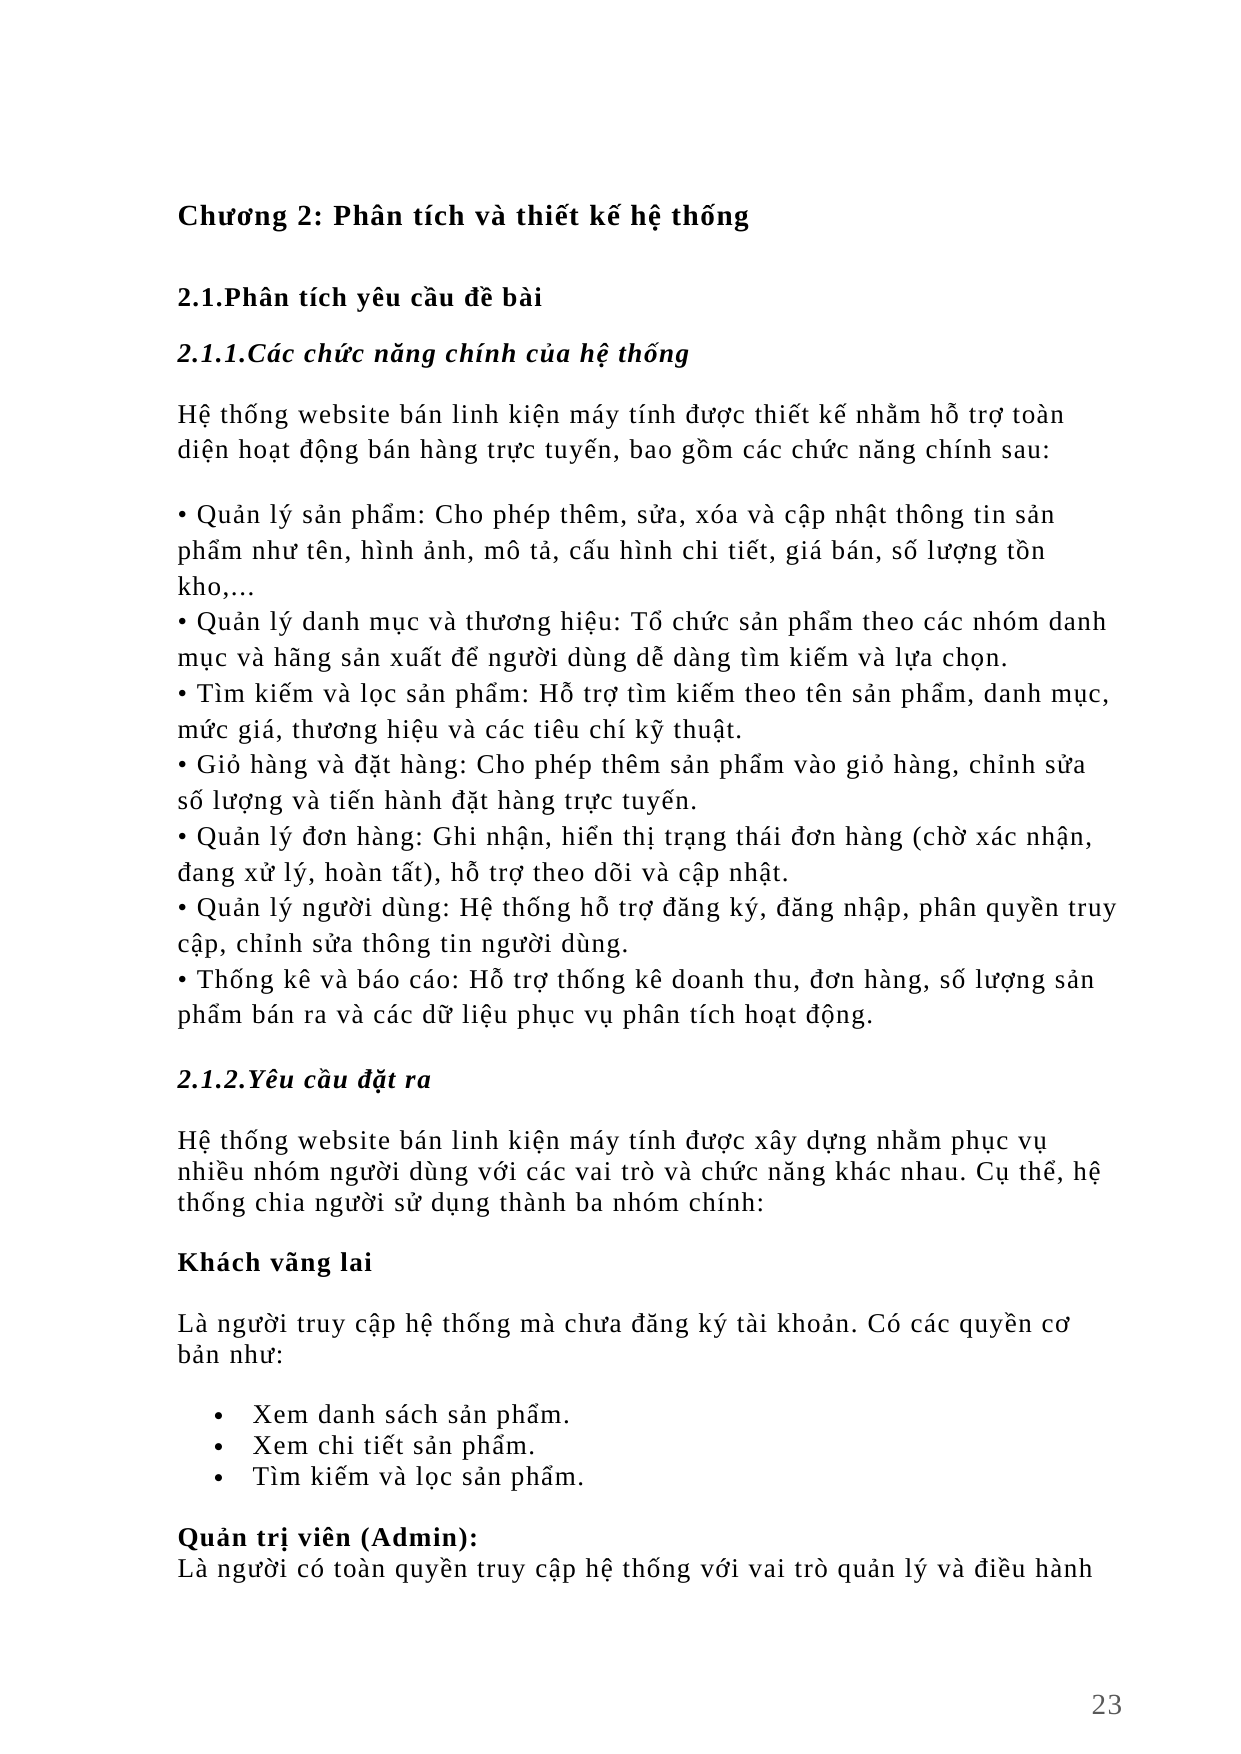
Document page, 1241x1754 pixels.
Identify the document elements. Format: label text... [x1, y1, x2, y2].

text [177, 1521, 1122, 1583]
subtitle 2.1.Phân tích yêu cầu đề bài [177, 281, 1122, 312]
list Xem danh sách sản phẩm. [215, 1398, 1122, 1429]
text Hệ thống website bán linh kiện máy tính được xây dựng nhằm phục vụ nhiều nhóm người dùng với các vai trò và chức năng khác nhau. Cụ thể, hệ thống chia người sử dụng thành ba nhóm chính: [177, 1124, 1122, 1217]
text • Quản lý sản phẩm: Cho phép thêm, sửa, xóa và cập nhật thông tin sản phẩm như tên, hình ảnh, mô tả, cấu hình chi tiết, giá bán, số lượng tồn kho,... • Quản lý danh mục và thương hiệu: Tổ chức sản phẩm theo các nhóm danh mục và hãng sản xuất để người dùng dễ dàng tìm kiếm và lựa chọn. • Tìm kiếm và lọc sản phẩm: Hỗ trợ tìm kiếm theo tên sản phẩm, danh mục, mức giá, thương hiệu và các tiêu chí kỹ thuật. • Giỏ hàng và đặt hàng: Cho phép thêm sản phẩm vào giỏ hàng, chỉnh sửa số lượng và tiến hành đặt hàng trực tuyến. • Quản lý đơn hàng: Ghi nhận, hiển thị trạng thái đơn hàng (chờ xác nhận, đang xử lý, hoàn tất), hỗ trợ theo dõi và cập nhật. • Quản lý người dùng: Hệ thống hỗ trợ đăng ký, đăng nhập, phân quyền truy cập, chỉnh sửa thông tin người dùng. • Thống kê và báo cáo: Hỗ trợ thống kê doanh thu, đơn hàng, số lượng sản phẩm bán ra và các dữ liệu phục vụ phân tích hoạt động. [177, 498, 1122, 1030]
subtitle Chương 2: Phân tích và thiết kế hệ thống [177, 198, 1122, 231]
list Xem chi tiết sản phẩm. [215, 1429, 1122, 1460]
text Là người truy cập hệ thống mà chưa đăng ký tài khoản. Có các quyền cơ bản như: [177, 1307, 1122, 1369]
subtitle 2.1.1.Các chức năng chính của hệ thống [177, 337, 1122, 368]
list Tìm kiếm và lọc sản phẩm. [215, 1460, 1122, 1492]
text Khách vãng lai [177, 1246, 1122, 1277]
text Hệ thống website bán linh kiện máy tính được thiết kế nhằm hỗ trợ toàn diện hoạt động bán hàng trực tuyến, bao gồm các chức năng chính sau: [177, 398, 1122, 464]
subtitle 2.1.2.Yêu cầu đặt ra [177, 1063, 1122, 1094]
